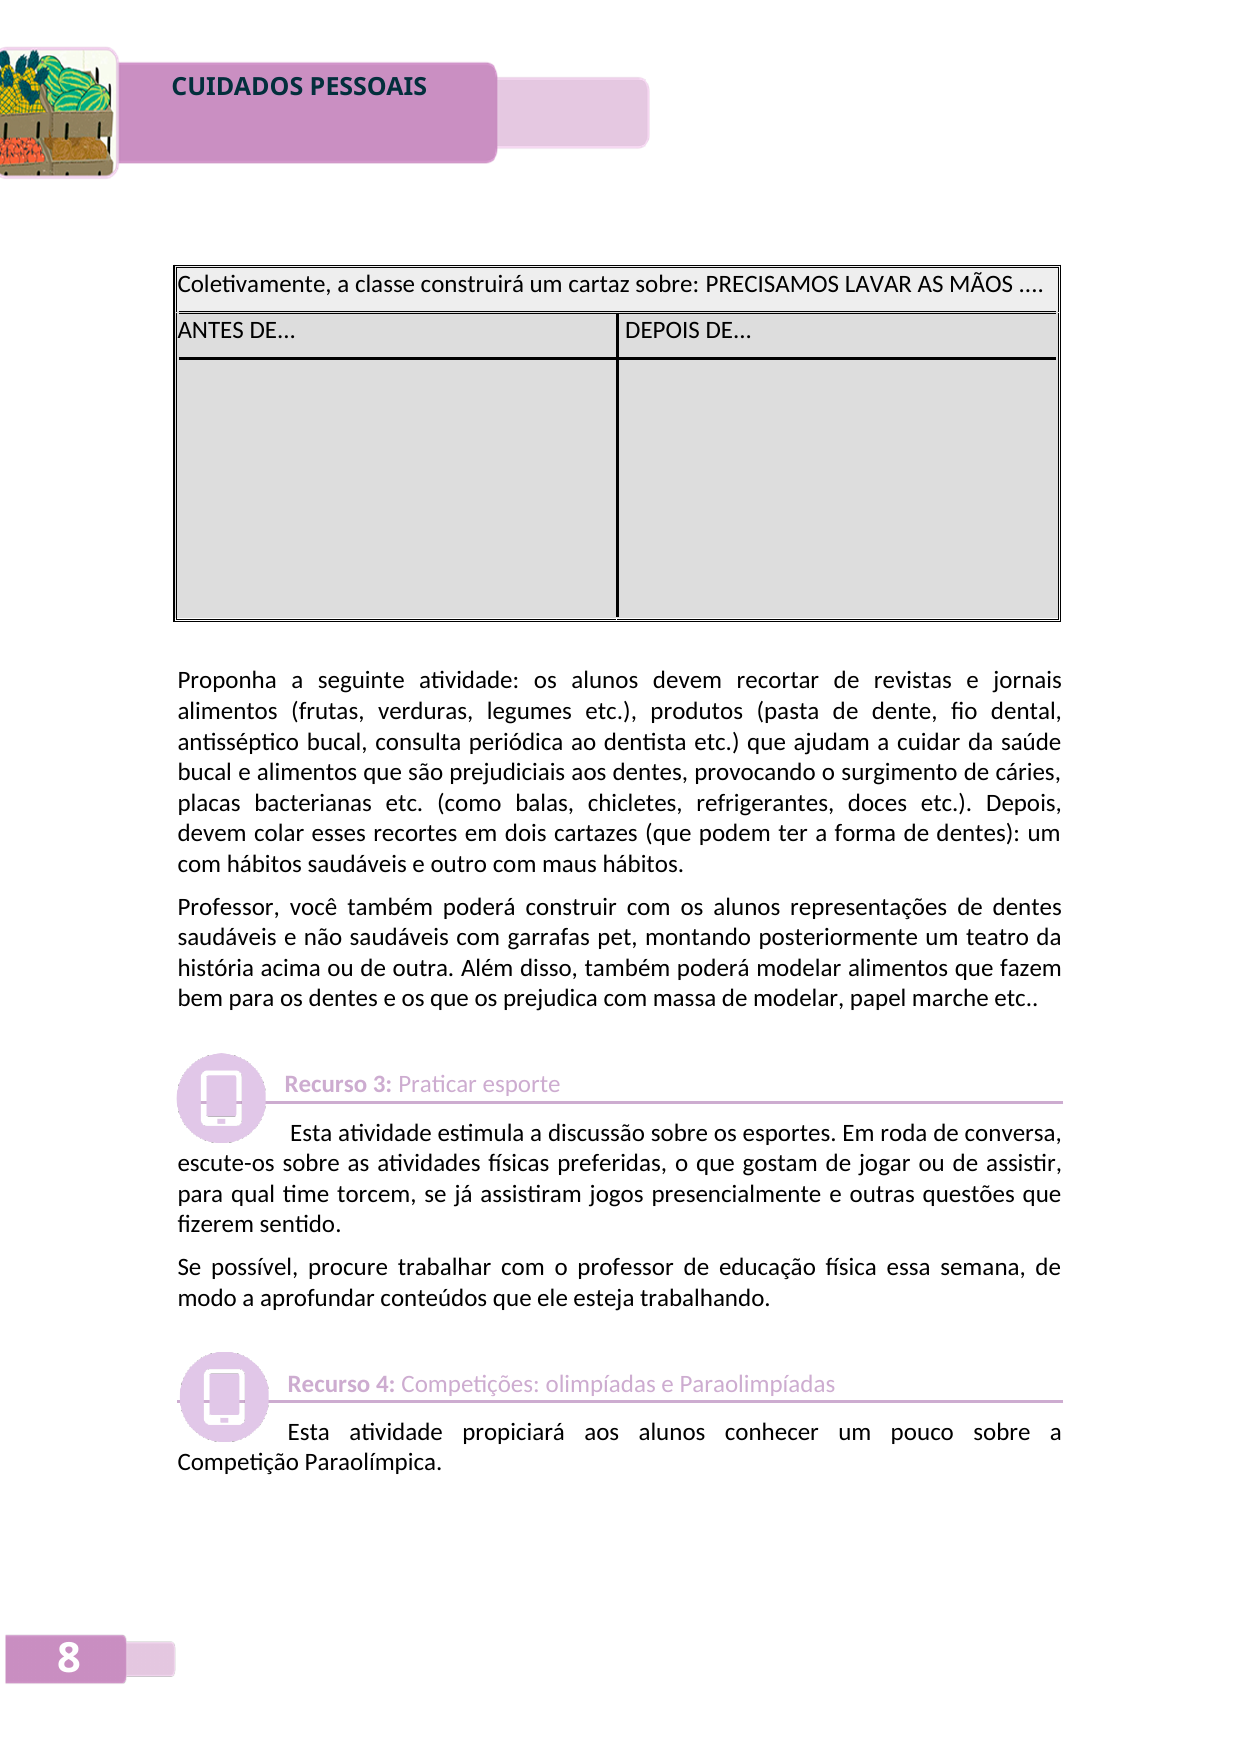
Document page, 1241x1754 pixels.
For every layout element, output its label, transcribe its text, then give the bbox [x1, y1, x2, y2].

table_cell DEPOIS DE... [617, 311, 1059, 357]
text Professor, você também poderá construir com os alunos representações de dentes saudáveis e não saudáveis com garrafas pet, montando posteriormente um teatro da história acima ou de outra. Além disso, também poderá modelar alimentos que fazem bem para os dentes e os que os prejudica com massa de modelar, papel marche etc.. [177, 891, 1063, 1013]
picture [6, 1619, 180, 1699]
text Esta atividade estimula a discussão sobre os esportes. Em roda de conversa, escute-os sobre as atividades físicas preferidas, o que gostam de jogar ou de assistir, para qual time torcem, se já assistiram jogos presencialmente e outras questões que fizerem sentido. [177, 1117, 1063, 1239]
text Esta atividade propiciará aos alunos conhecer um pouco sobre a Competição Paraolímpica. [177, 1416, 1063, 1477]
table_cell [617, 357, 1058, 618]
text Se possível, procure trabalhar com o professor de educação física essa semana, de modo a aprofundar conteúdos que ele esteja trabalhando. [177, 1251, 1063, 1312]
subtitle Recurso 3: Praticar esporte [266, 1068, 1063, 1101]
picture [0, 27, 665, 198]
table_header Coletivamente, a classe construirá um cartaz sobre: PRECISAMOS LAVAR AS MÃOS .... [177, 268, 1058, 311]
text Proponha a seguinte atividade: os alunos devem recortar de revistas e jornais alimentos (frutas, verduras, legumes etc.), produtos (pasta de dente, fio dental, antisséptico bucal, consulta periódica ao dentista etc.) que ajudam a cuidar da saúde bucal e alimentos que são prejudiciais aos dentes, provocando o surgimento de cáries, placas bacterianas etc. (como balas, chicletes, refrigerantes, doces etc.). Depois, devem colar esses recortes em dois cartazes (que podem ter a forma de dentes): um com hábitos saudáveis e outro com maus hábitos. [177, 665, 1063, 878]
subtitle Recurso 4: Competições: olimpíadas e Paraolimpíadas [269, 1368, 1063, 1400]
table_cell ANTES DE... [175, 311, 617, 357]
table_cell [177, 357, 617, 618]
